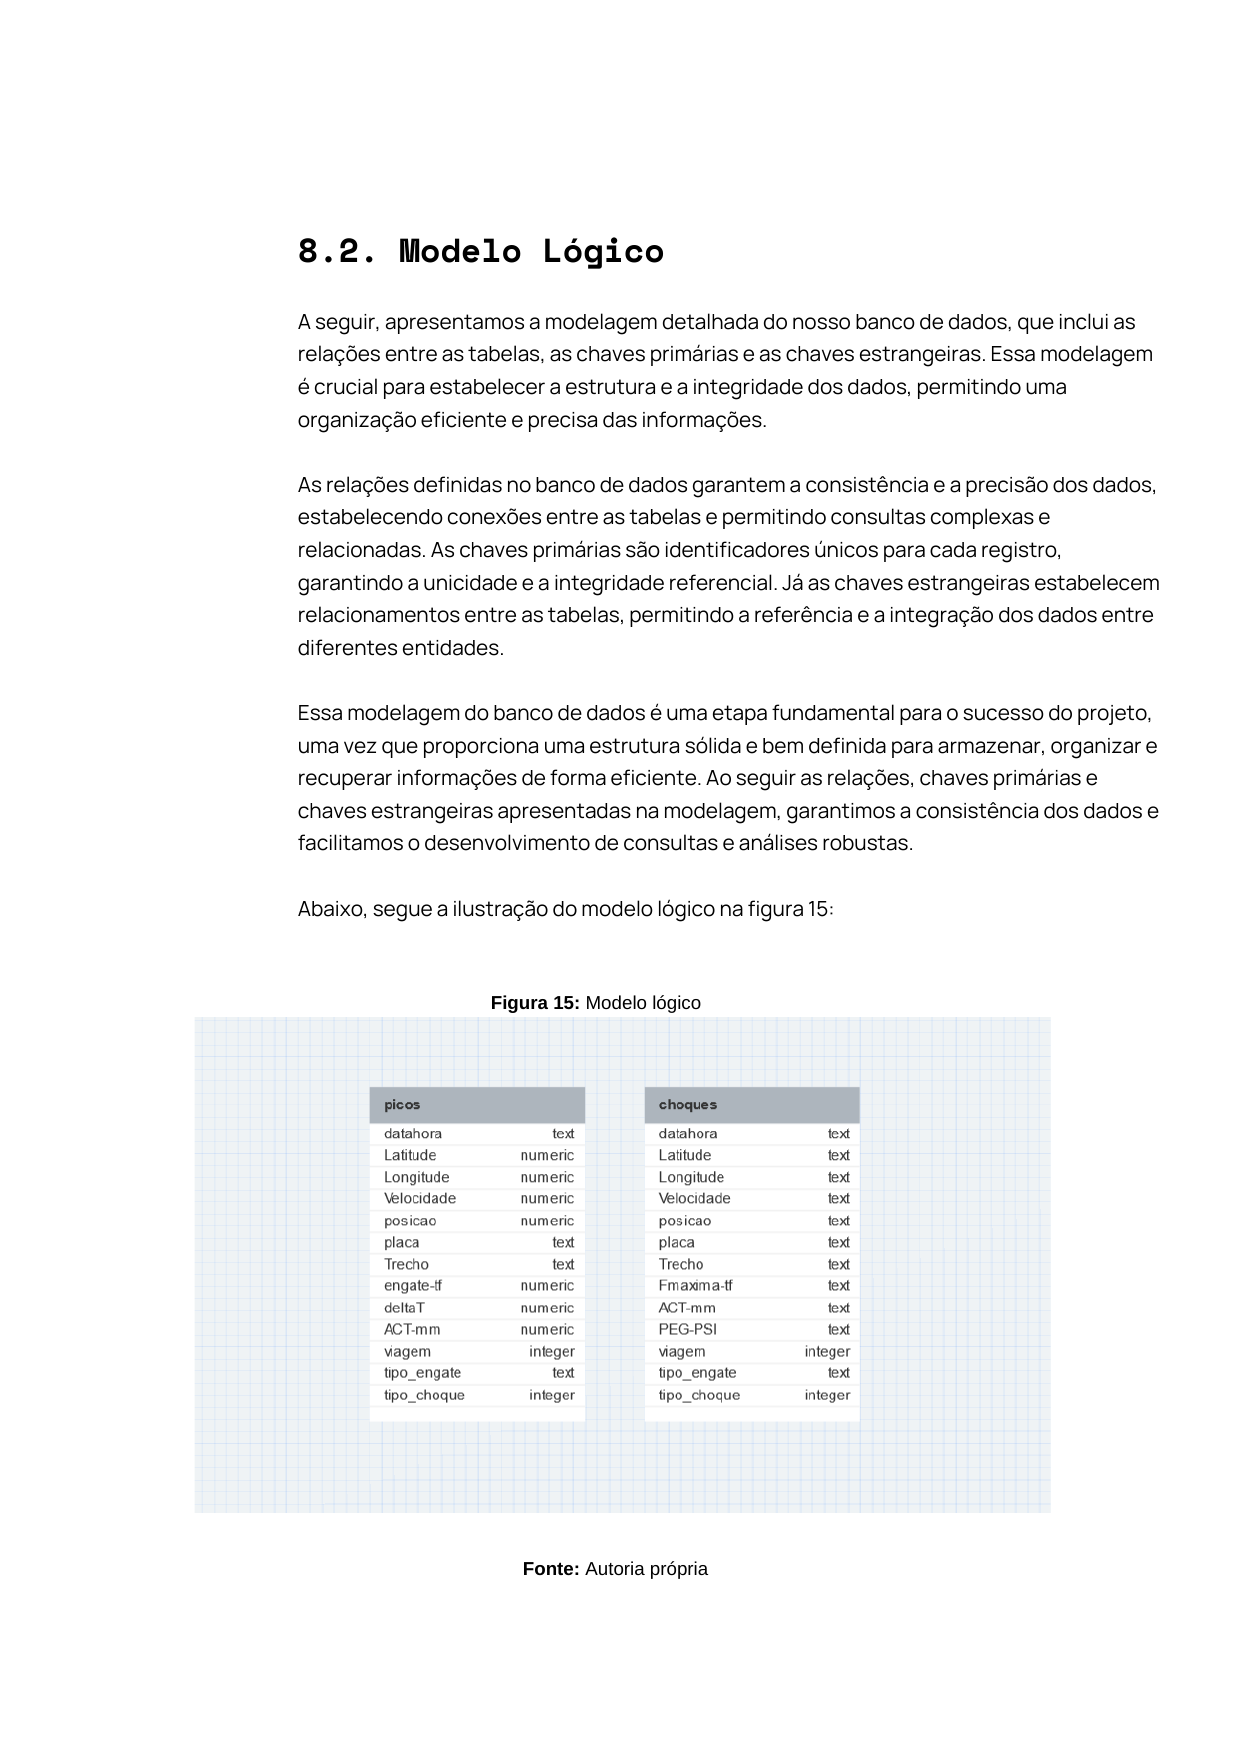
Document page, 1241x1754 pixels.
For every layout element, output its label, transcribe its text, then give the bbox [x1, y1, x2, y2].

picture [194, 1017, 1051, 1513]
text As relações definidas no banco de dados garantem a consistência e a precisão dos dados, estabelecendo conexões entre as tabelas e permitindo consultas complexas e relacionadas. As chaves primárias são identificadores únicos para cada registro, garantindo a unicidade e a integridade referencial. Já as chaves estrangeiras estabelecem relacionamentos entre as tabelas, permitindo a referência e a integração dos dados entre diferentes entidades. [298, 470, 1165, 661]
text A seguir, apresentamos a modelagem detalhada do nosso banco de dados, que inclui as relações entre as tabelas, as chaves primárias e as chaves estrangeiras. Essa modelagem é crucial para estabelecer a estrutura e a integridade dos dados, permitindo uma organização eficiente e precisa das informações. [298, 307, 1165, 433]
text Figura 15: Modelo lógico [298, 992, 1165, 1013]
text Fonte: Autoria própria [194, 1558, 1165, 1579]
text Essa modelagem do banco de dados é uma etapa fundamental para o sucesso do projeto, uma vez que proporciona uma estrutura sólida e bem definida para armazenar, organizar e recuperar informações de forma eficiente. Ao seguir as relações, chaves primárias e chaves estrangeiras apresentadas na modelagem, garantimos a consistência dos dados e facilitamos o desenvolvimento de consultas e análises robustas. [298, 698, 1165, 857]
subtitle 8.2. Modelo Lógico [223, 225, 1165, 274]
text Abaixo, segue a ilustração do modelo lógico na figura 15: [298, 894, 1165, 922]
